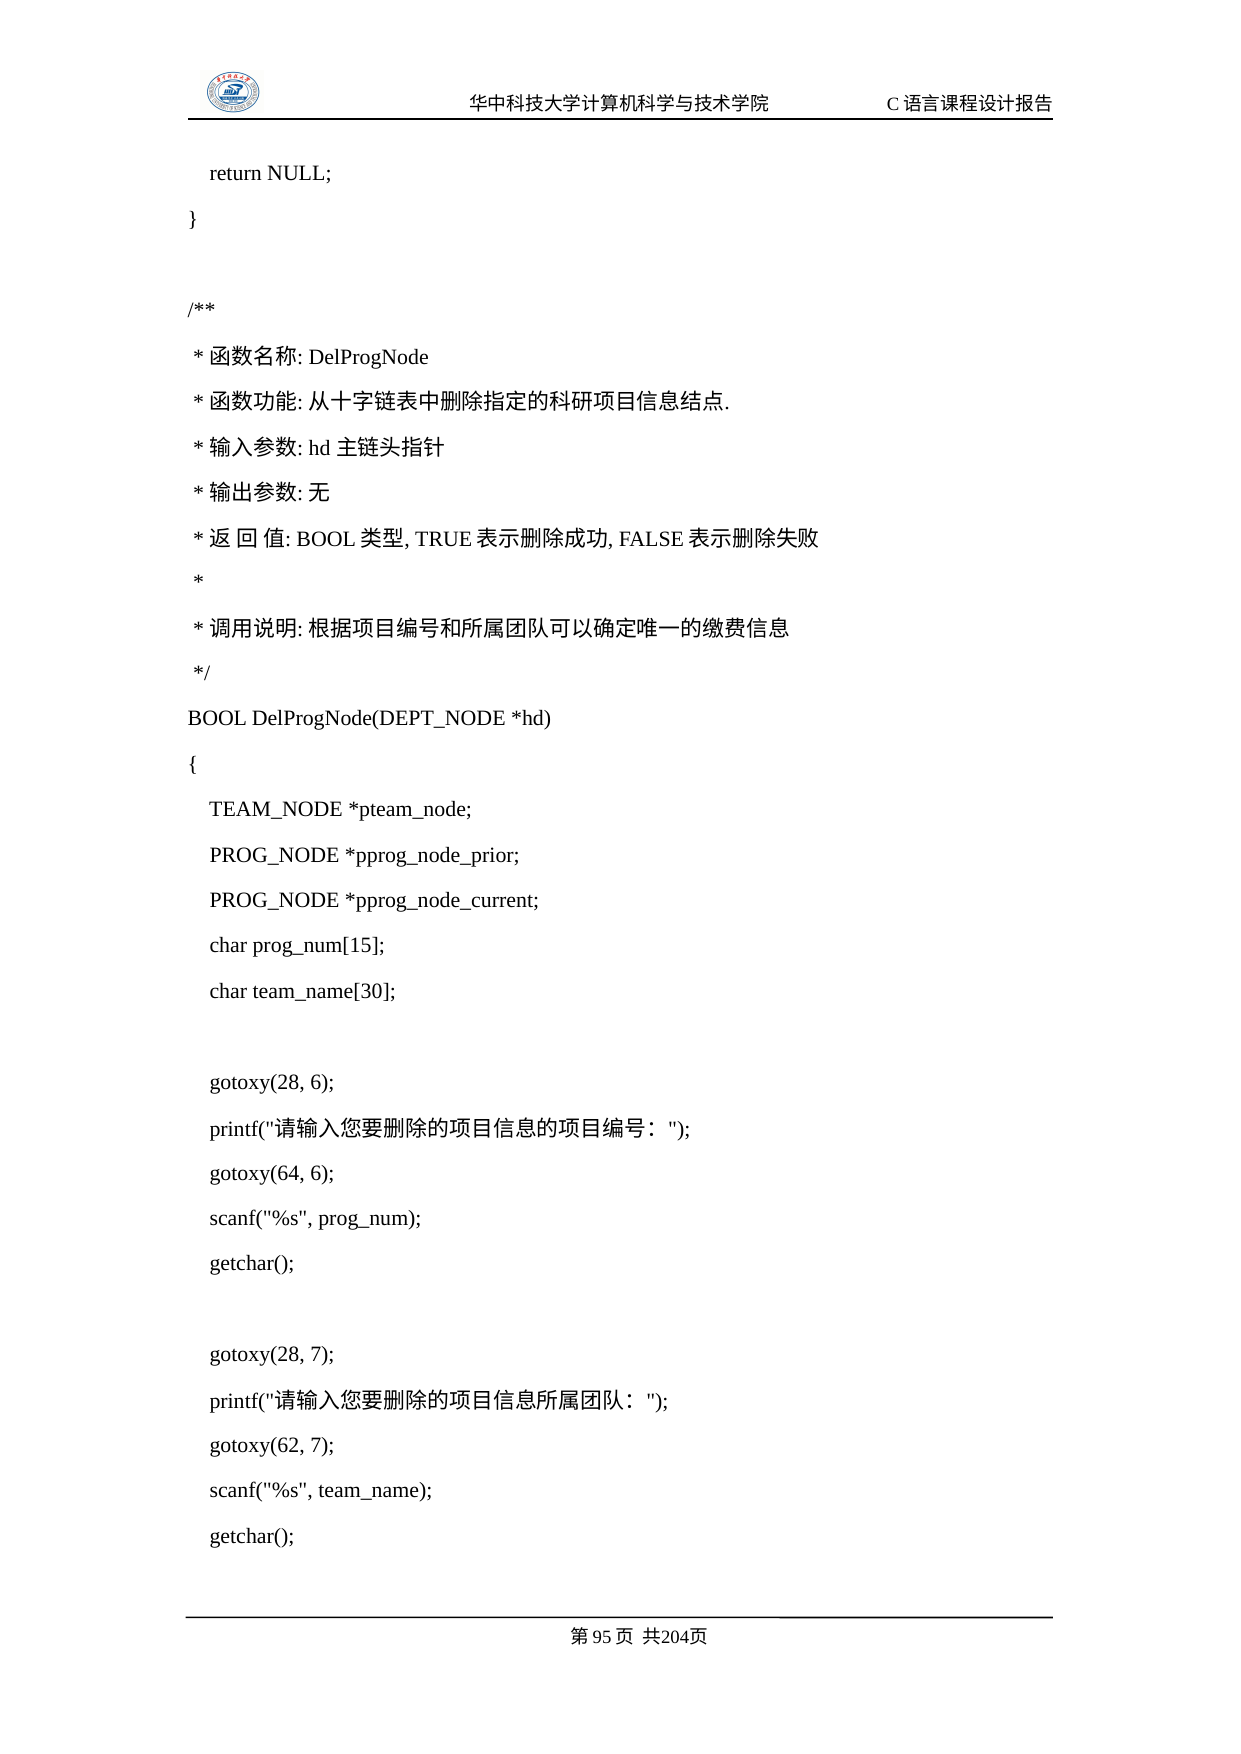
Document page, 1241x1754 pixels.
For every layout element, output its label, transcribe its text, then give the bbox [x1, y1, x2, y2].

text gotoxy(62, 7); [187, 1422, 1053, 1467]
text * 输入参数: hd 主链头指针 [187, 423, 1053, 468]
text char prog_num[15]; [187, 922, 1053, 968]
text char team_name[30]; [187, 968, 1053, 1013]
text { [187, 741, 1053, 786]
text TEAM_NODE *pteam_node; [187, 786, 1053, 832]
text * 输出参数: 无 [187, 468, 1053, 514]
text /** [187, 287, 1053, 332]
text scanf("%s", prog_num); [187, 1195, 1053, 1240]
text gotoxy(28, 6); [187, 1059, 1053, 1104]
text gotoxy(28, 7); [187, 1331, 1053, 1377]
text printf("请输入您要删除的项目信息所属团队："); [187, 1377, 1053, 1422]
text * 函数功能: 从十字链表中删除指定的科研项目信息结点. [187, 377, 1053, 423]
text } [187, 196, 1053, 241]
picture [200, 70, 264, 113]
text BOOL DelProgNode(DEPT_NODE *hd) [187, 695, 1053, 741]
text printf("请输入您要删除的项目信息的项目编号："); [187, 1104, 1053, 1149]
text return NULL; [187, 150, 1053, 196]
text PROG_NODE *pprog_node_current; [187, 877, 1053, 922]
text */ [187, 650, 1053, 695]
text getchar(); [187, 1240, 1053, 1286]
text * 函数名称: DelProgNode [187, 332, 1053, 377]
text gotoxy(64, 6); [187, 1149, 1053, 1195]
text scanf("%s", team_name); [187, 1467, 1053, 1513]
text PROG_NODE *pprog_node_prior; [187, 832, 1053, 877]
text * 返 回 值: BOOL类型, TRUE表示删除成功, FALSE表示删除失败 [187, 514, 1053, 559]
text * 调用说明: 根据项目编号和所属团队可以确定唯一的缴费信息 [187, 604, 1053, 650]
text * [187, 559, 1053, 604]
text getchar(); [187, 1513, 1053, 1558]
